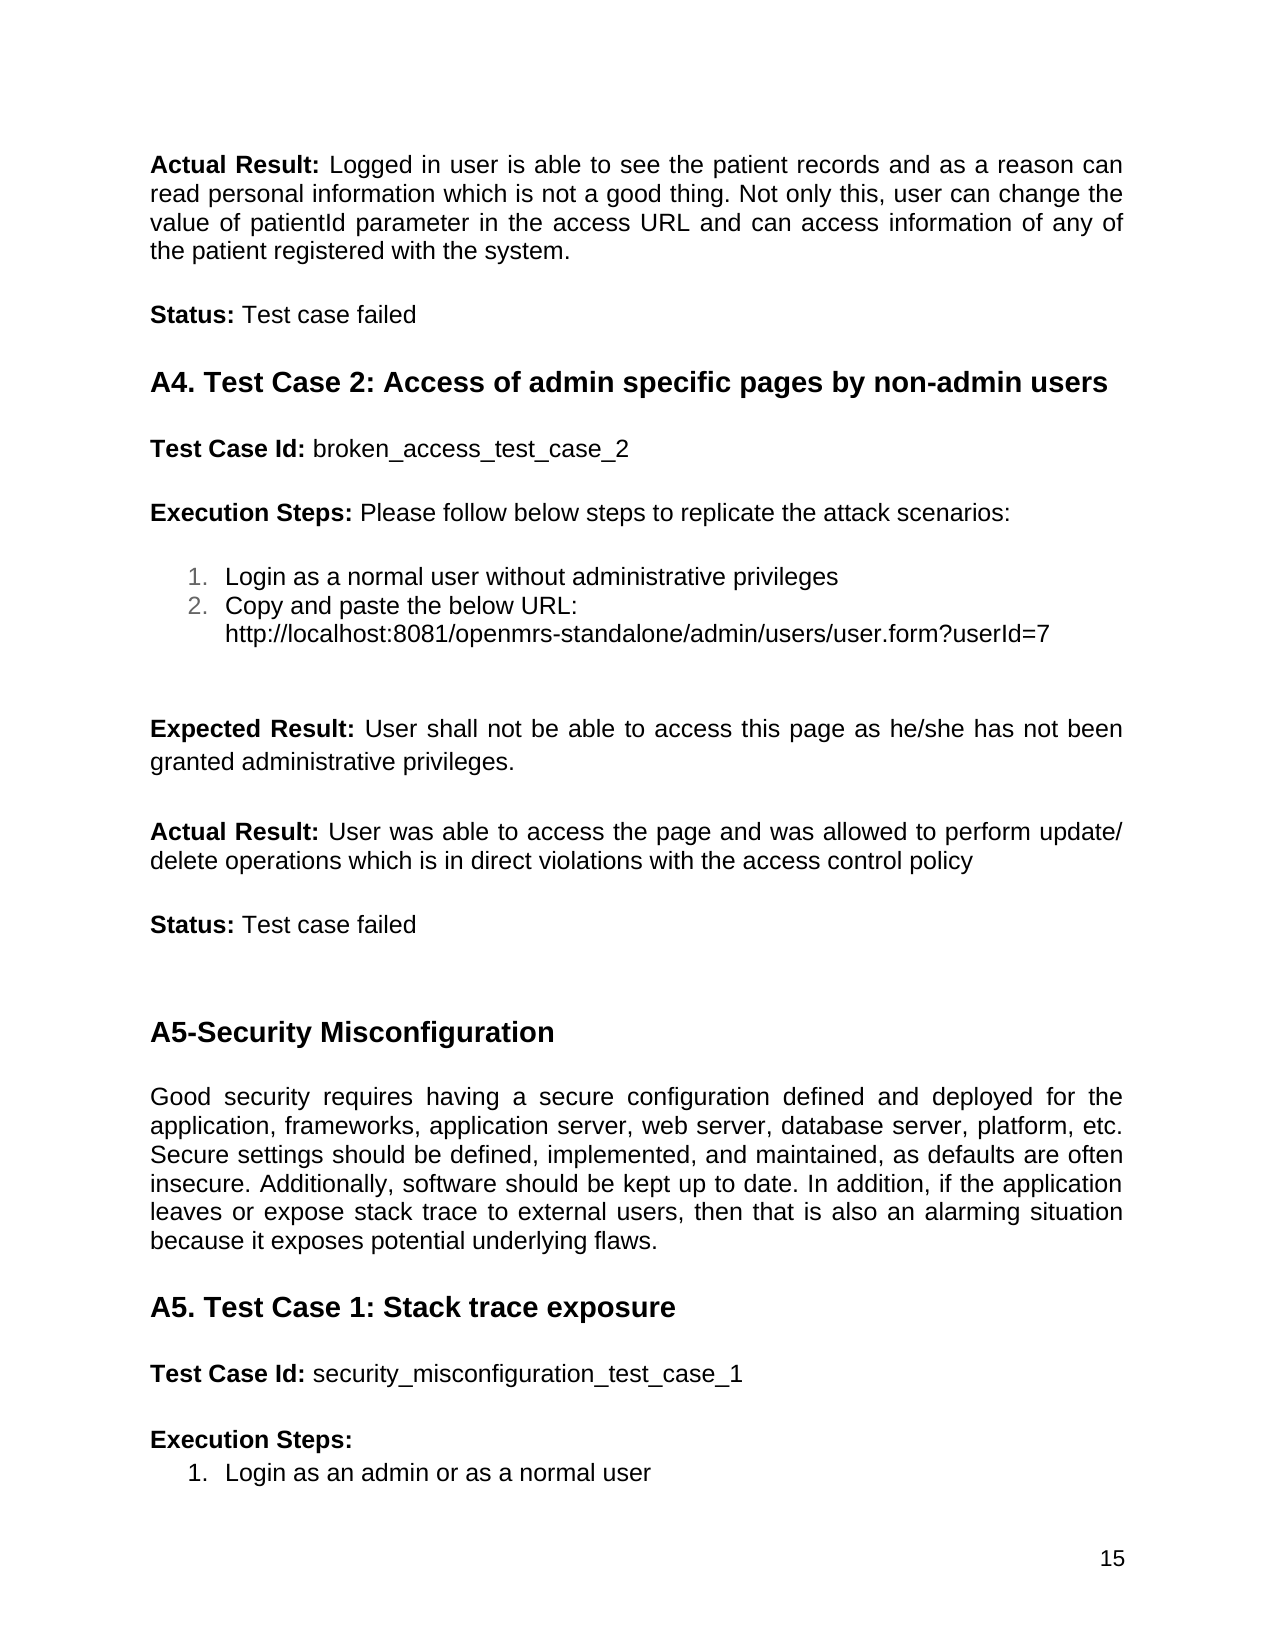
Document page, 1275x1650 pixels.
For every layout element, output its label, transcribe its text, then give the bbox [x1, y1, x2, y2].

subtitle Copy and paste the below URL: http://localhost:8081/openmrs-standalone/admin/users/user.form?userId=7 [187, 591, 1125, 648]
subtitle A4. Test Case 2: Access of admin specific pages by non-admin users [150, 364, 1125, 398]
list Login as an admin or as a normal user [187, 1458, 1125, 1487]
subtitle Test Case Id: broken_access_test_case_2 [150, 433, 1125, 462]
subtitle Login as a normal user without administrative privileges [187, 562, 1125, 591]
subtitle Execution Steps: Please follow below steps to replicate the attack scenarios: [150, 498, 1125, 526]
subtitle Actual Result: User was able to access the page and was allowed to perform update/ delete operations which is in direct violations with the access control policy [150, 817, 1125, 874]
subtitle Status: Test case failed [150, 300, 1125, 329]
text Status: Test case failed [150, 910, 1125, 939]
subtitle Actual Result: Logged in user is able to see the patient records and as a reason can read personal information which is not a good thing. Not only this, user can change the value of patientId parameter in the access URL and can access information of any of the patient registered with the system. [150, 150, 1125, 265]
text Test Case Id: security_misconfiguration_test_case_1 [150, 1359, 1125, 1388]
text Expected Result: User shall not be able to access this page as he/she has not been granted administrative privileges. [150, 714, 1125, 776]
subtitle A5. Test Case 1: Stack trace exposure [150, 1290, 1125, 1324]
text Good security requires having a secure configuration defined and deployed for the application, frameworks, application server, web server, database server, platform, etc. Secure settings should be defined, implemented, and maintained, as defaults are often insecure. Additionally, software should be kept up to date. In addition, if the application leaves or expose stack trace to external users, then that is also an alarming situation because it exposes potential underlying flaws. [150, 1082, 1125, 1255]
text Execution Steps: [150, 1425, 1125, 1454]
text A5-Security Misconfiguration [150, 1015, 1125, 1049]
